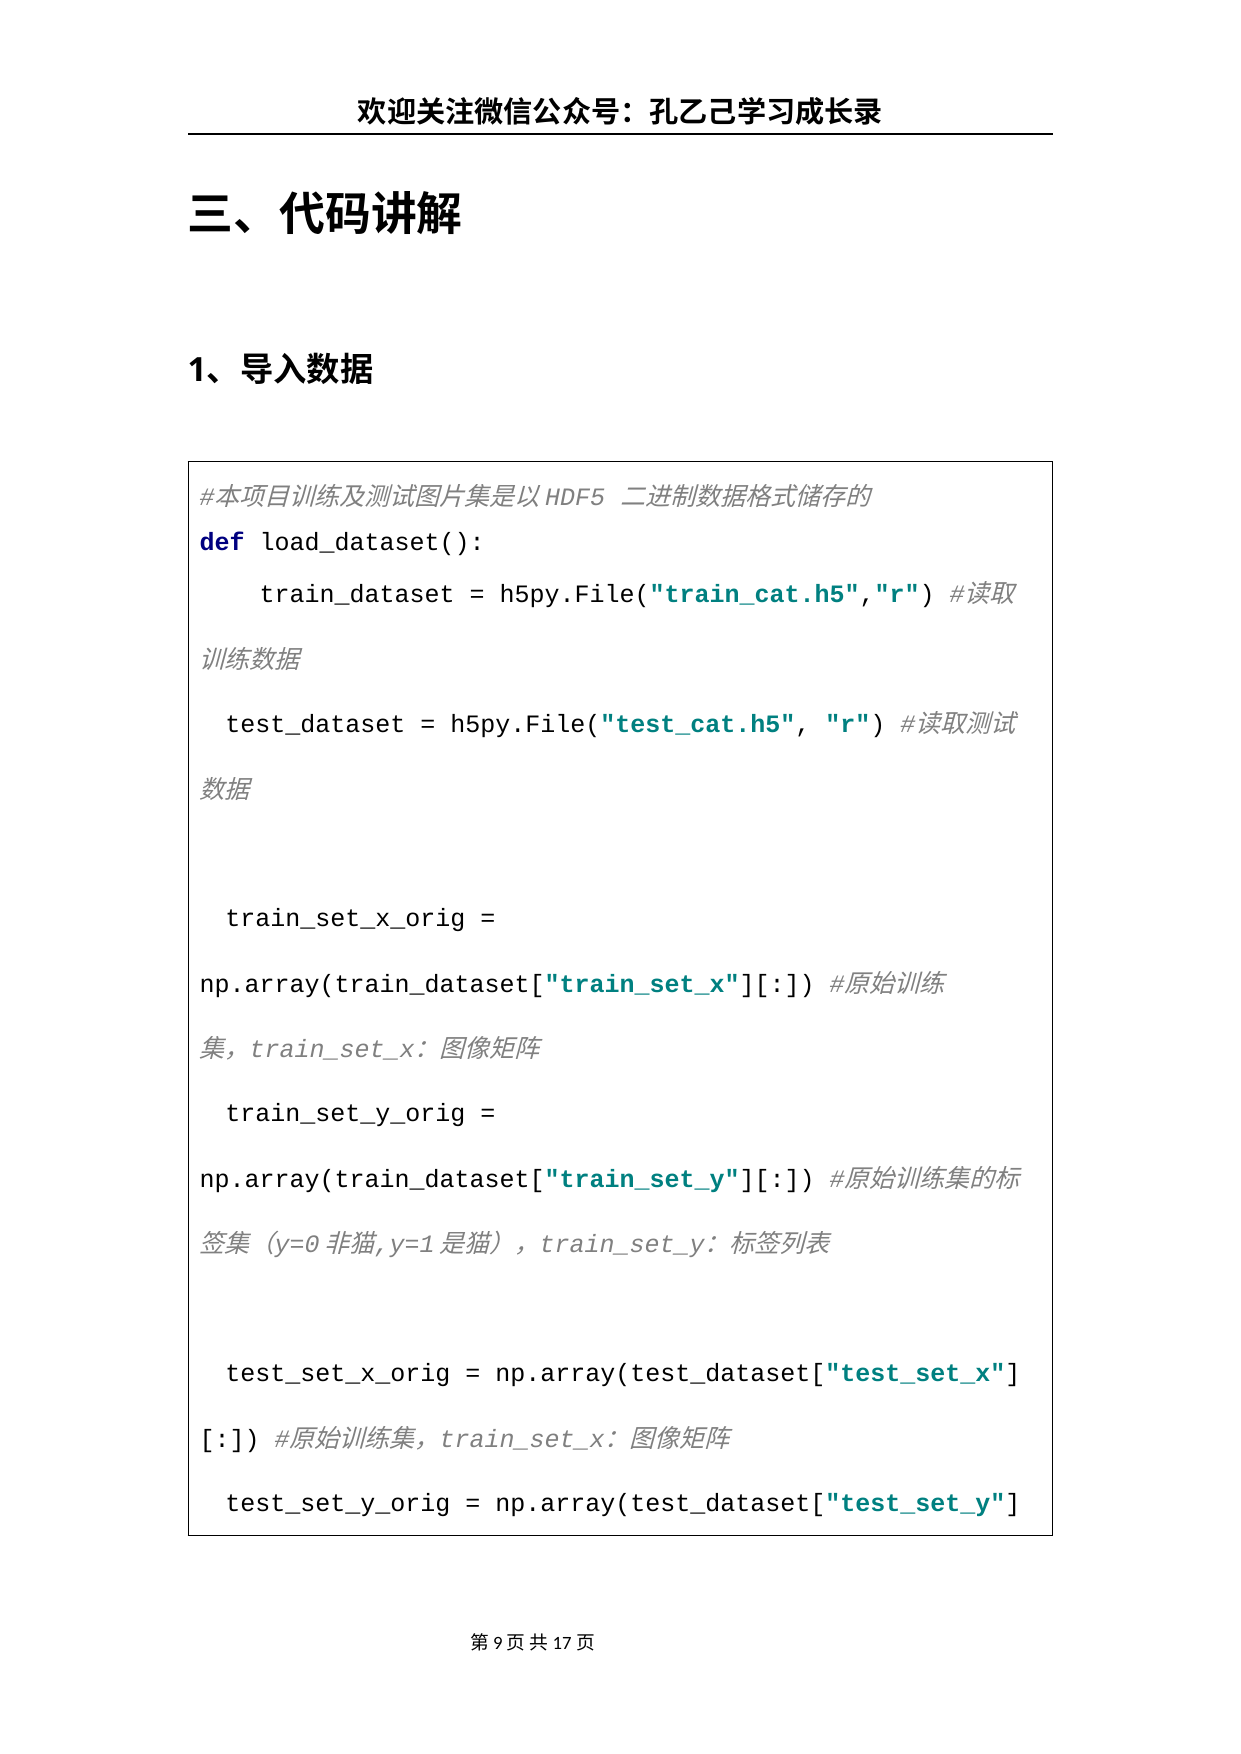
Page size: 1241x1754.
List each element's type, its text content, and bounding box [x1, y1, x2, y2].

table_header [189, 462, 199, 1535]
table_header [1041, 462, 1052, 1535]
subtitle 1、导入数据 [187, 334, 1053, 399]
subtitle 三、代码讲解 [187, 162, 1053, 259]
